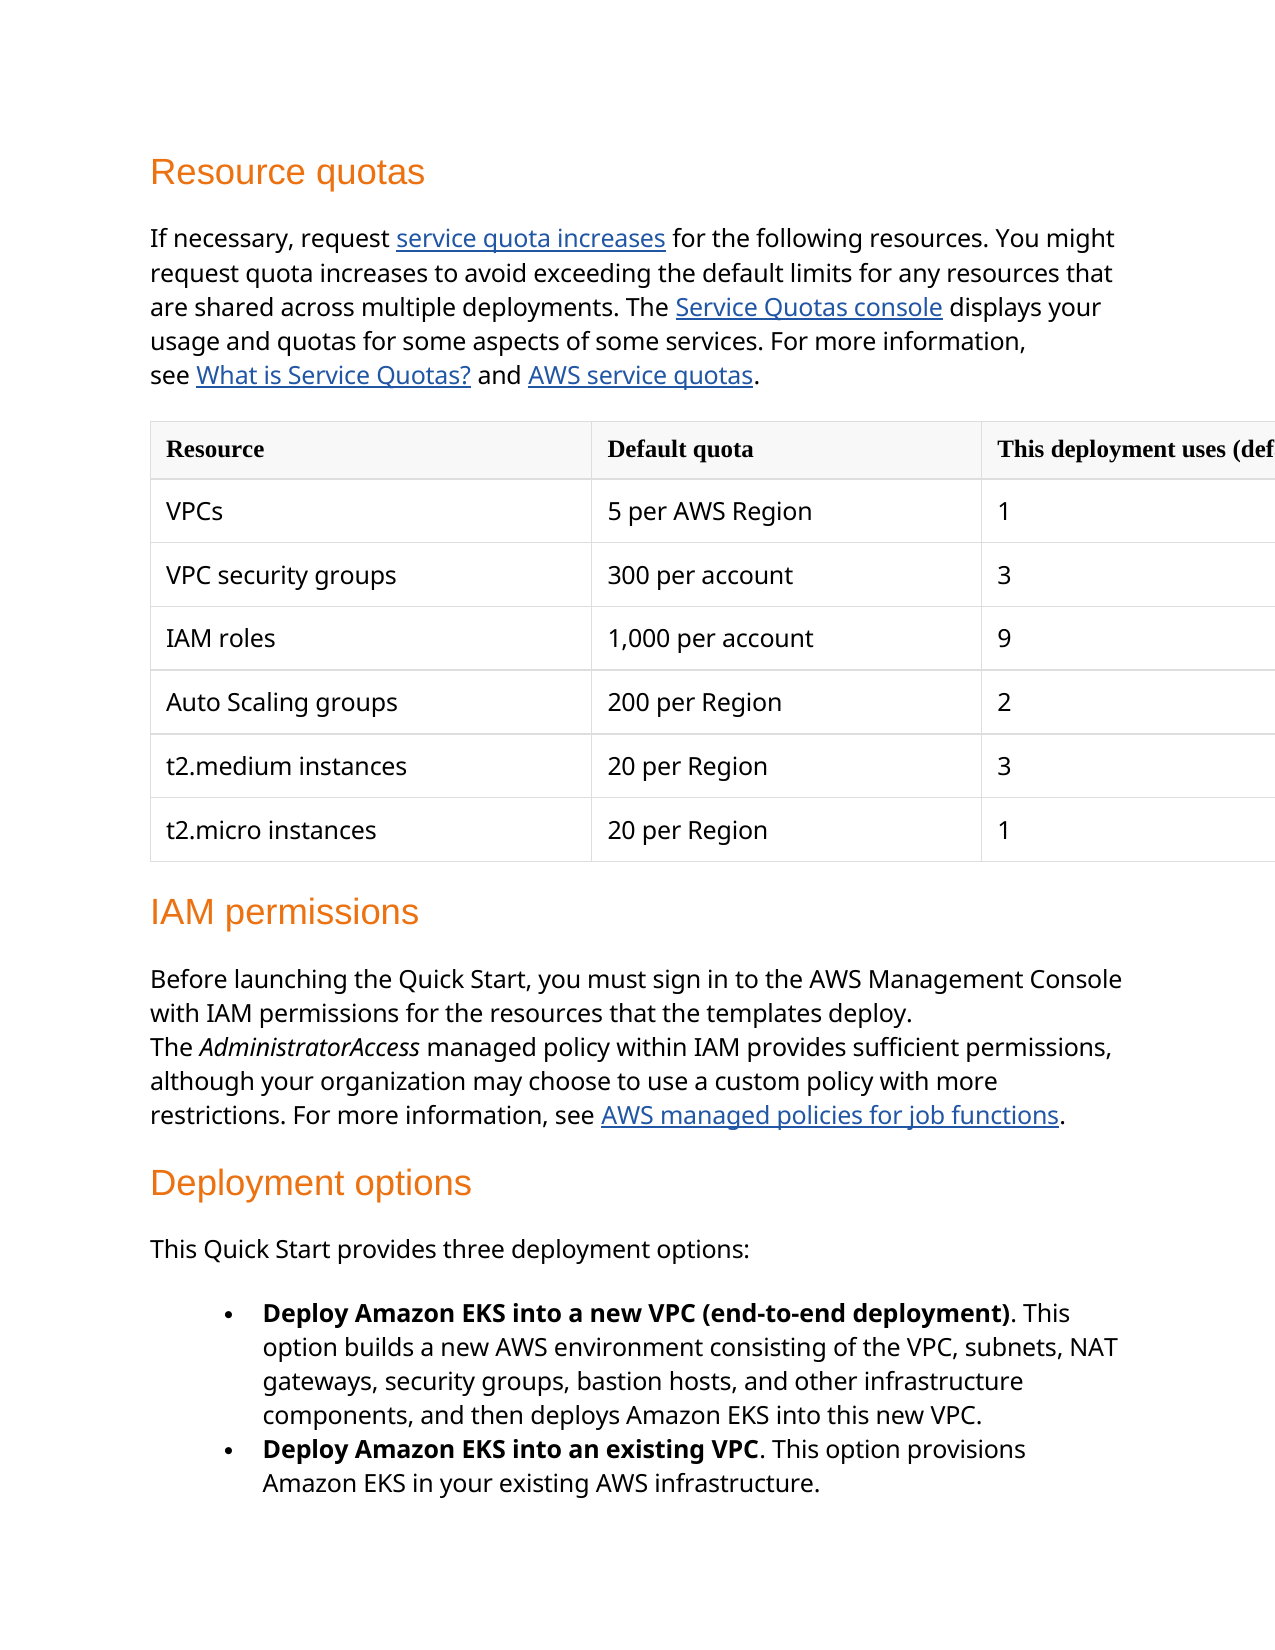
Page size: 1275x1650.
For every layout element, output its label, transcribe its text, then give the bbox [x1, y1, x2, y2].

table_cell 300 per account [592, 543, 981, 606]
table_cell 1 [982, 480, 1275, 542]
table_cell 9 [982, 607, 1275, 669]
list Deploy Amazon EKS into a new VPC (end-to-end deployment). This option builds a new AWS environment consisting of the VPC, subnets, NAT gateways, security groups, bastion hosts, and other infrastructure components, and then deploys Amazon EKS into this new VPC. [225, 1295, 1125, 1431]
list Deploy Amazon EKS into an existing VPC. This option provisions Amazon EKS in your existing AWS infrastructure. [225, 1431, 1125, 1499]
table_cell 1,000 per account [592, 607, 981, 669]
table_cell t2.medium instances [151, 735, 591, 797]
table_cell Auto Scaling groups [151, 671, 591, 733]
table_cell VPCs [151, 480, 591, 542]
text Deployment options [150, 1161, 1125, 1203]
text This Quick Start provides three deployment options: [150, 1232, 1125, 1266]
text Before launching the Quick Start, you must sign in to the AWS Management Console with IAM permissions for the resources that the templates deploy. The AdministratorAccess managed policy within IAM provides sufficient permissions, although your organization may choose to use a custom policy with more restrictions. For more information, see AWS managed policies for job functions. [150, 961, 1125, 1132]
text If necessary, request service quota increases for the following resources. You might request quota increases to avoid exceeding the default limits for any resources that are shared across multiple deployments. The Service Quotas console displays your usage and quotas for some aspects of some services. For more information, see What is Service Quotas? and AWS service quotas. [150, 221, 1125, 391]
table_cell 5 per AWS Region [592, 480, 981, 542]
table_cell 1 [982, 798, 1275, 861]
table_header Default quota [592, 422, 981, 478]
table_cell 2 [982, 671, 1275, 733]
text IAM permissions [150, 890, 1125, 932]
table_cell 20 per Region [592, 798, 981, 861]
table_cell 3 [982, 543, 1275, 606]
table_header Resource [151, 422, 591, 478]
text Resource quotas [150, 150, 1125, 192]
table_cell 20 per Region [592, 735, 981, 797]
table_cell IAM roles [151, 607, 591, 669]
table_header This deployment uses (default configuration) [982, 422, 1275, 478]
table_cell 200 per Region [592, 671, 981, 733]
table_cell VPC security groups [151, 543, 591, 606]
table_cell t2.micro instances [151, 798, 591, 861]
table_cell 3 [982, 735, 1275, 797]
